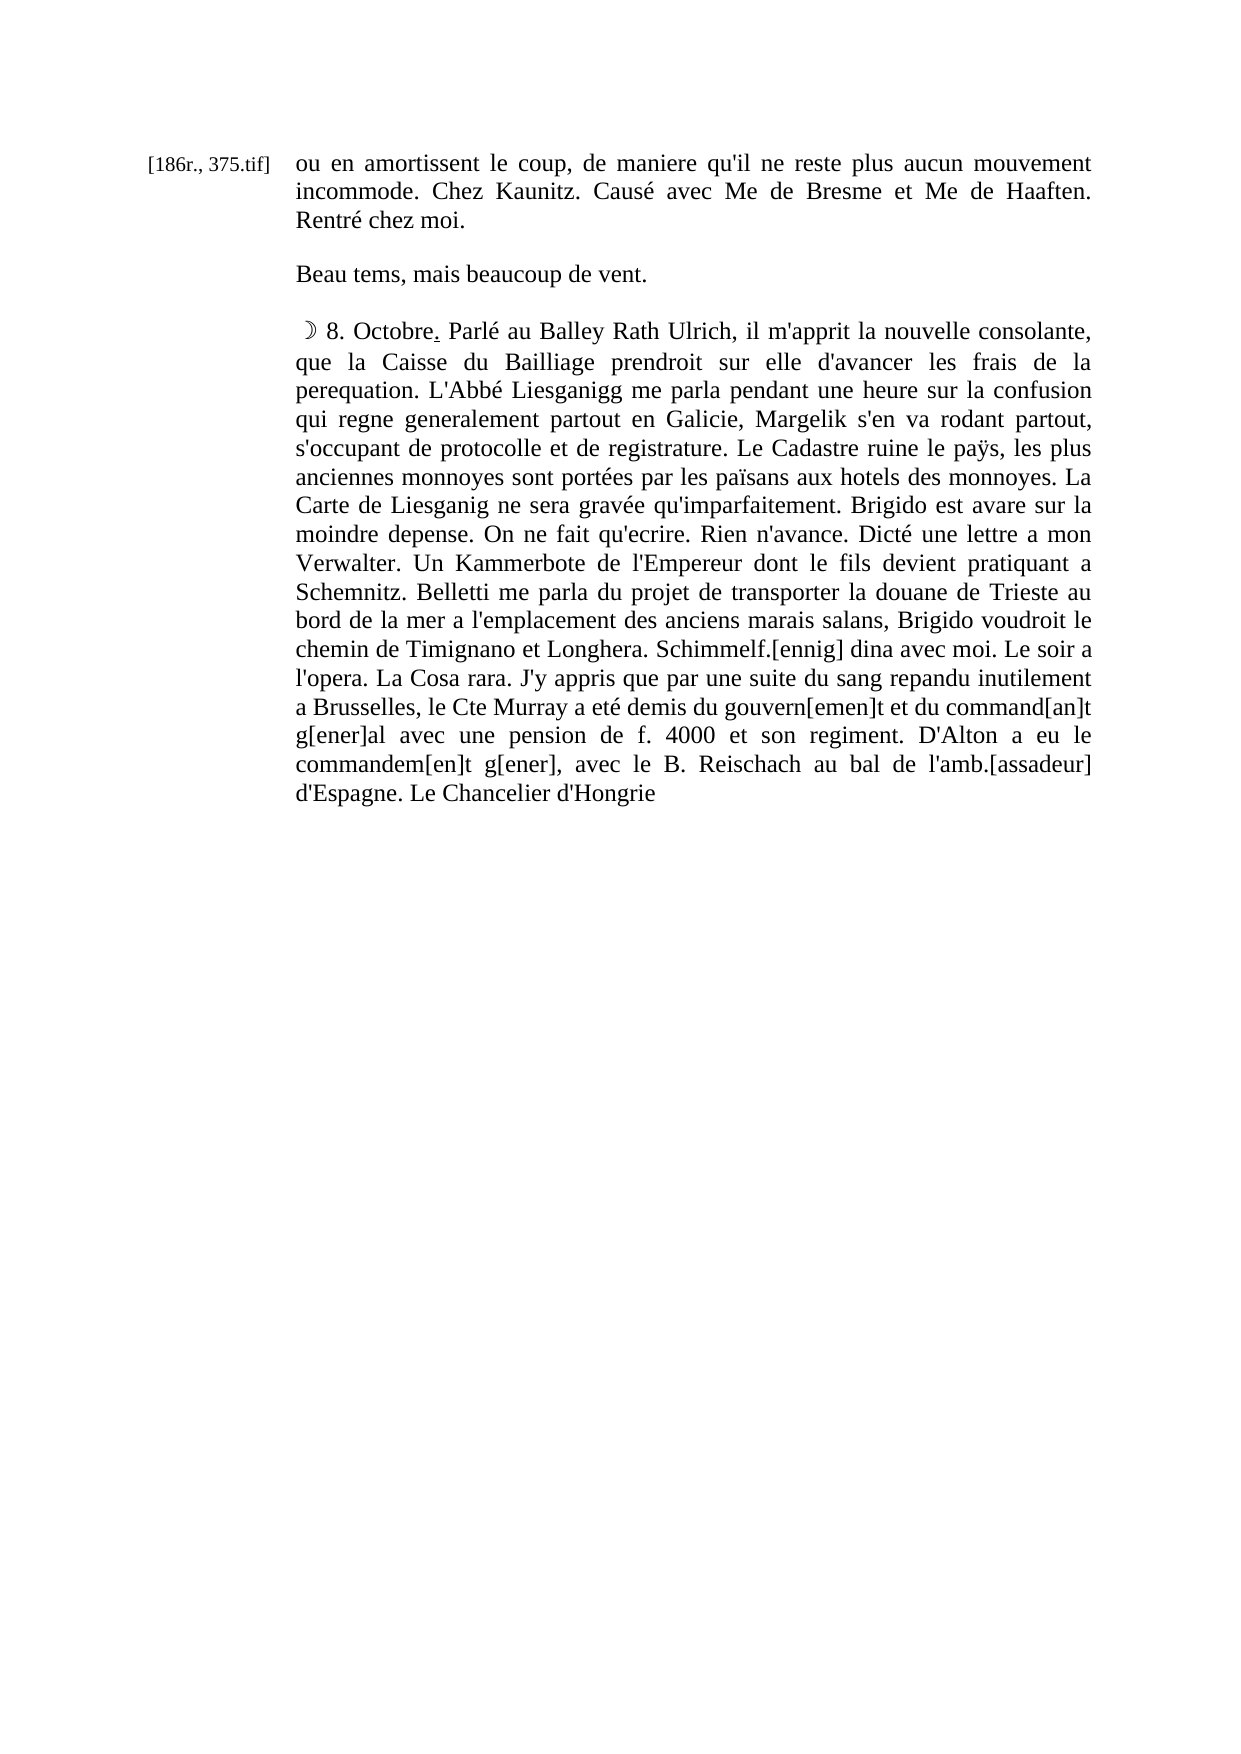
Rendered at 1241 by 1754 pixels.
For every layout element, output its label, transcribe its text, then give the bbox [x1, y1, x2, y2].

text Beau tems, mais beaucoup de vent. [295, 259, 1093, 288]
text [186r., 375.tif] ou en amortissent le coup, de maniere qu'il ne reste plus aucun mouvement incommode. Chez Kaunitz. Causé avec Me de Bresme et Me de Haaften. Rentré chez moi. [148, 148, 1093, 234]
text ☽ 8. Octobre. Parlé au Balley Rath Ulrich, il m'apprit la nouvelle consolante, que la Caisse du Bailliage prendroit sur elle d'avancer les frais de la perequation. L'Abbé Liesganigg me parla pendant une heure sur la confusion qui regne generalement partout en Galicie, Margelik s'en va rodant partout, s'occupant de protocolle et de registrature. Le Cadastre ruine le paÿs, les plus anciennes monnoyes sont portées par les païsans aux hotels des monnoyes. La Carte de Liesganig ne sera gravée qu'imparfaitement. Brigido est avare sur la moindre depense. On ne fait qu'ecrire. Rien n'avance. Dicté une lettre a mon Verwalter. Un Kammerbote de l'Empereur dont le fils devient pratiquant a Schemnitz. Belletti me parla du projet de transporter la douane de Trieste au bord de la mer a l'emplacement des anciens marais salans, Brigido voudroit le chemin de Timignano et Longhera. Schimmelf.[ennig] dina avec moi. Le soir a l'opera. La Cosa rara. J'y appris que par une suite du sang repandu inutilement a Brusselles, le Cte Murray a eté demis du gouvern[emen]t et du command[an]t g[ener]al avec une pension de f. 4000 et son regiment. D'Alton a eu le commandem[en]t g[ener], avec le B. Reischach au bal de l'amb.[assadeur] d'Espagne. Le Chancelier d'Hongrie [295, 313, 1093, 807]
